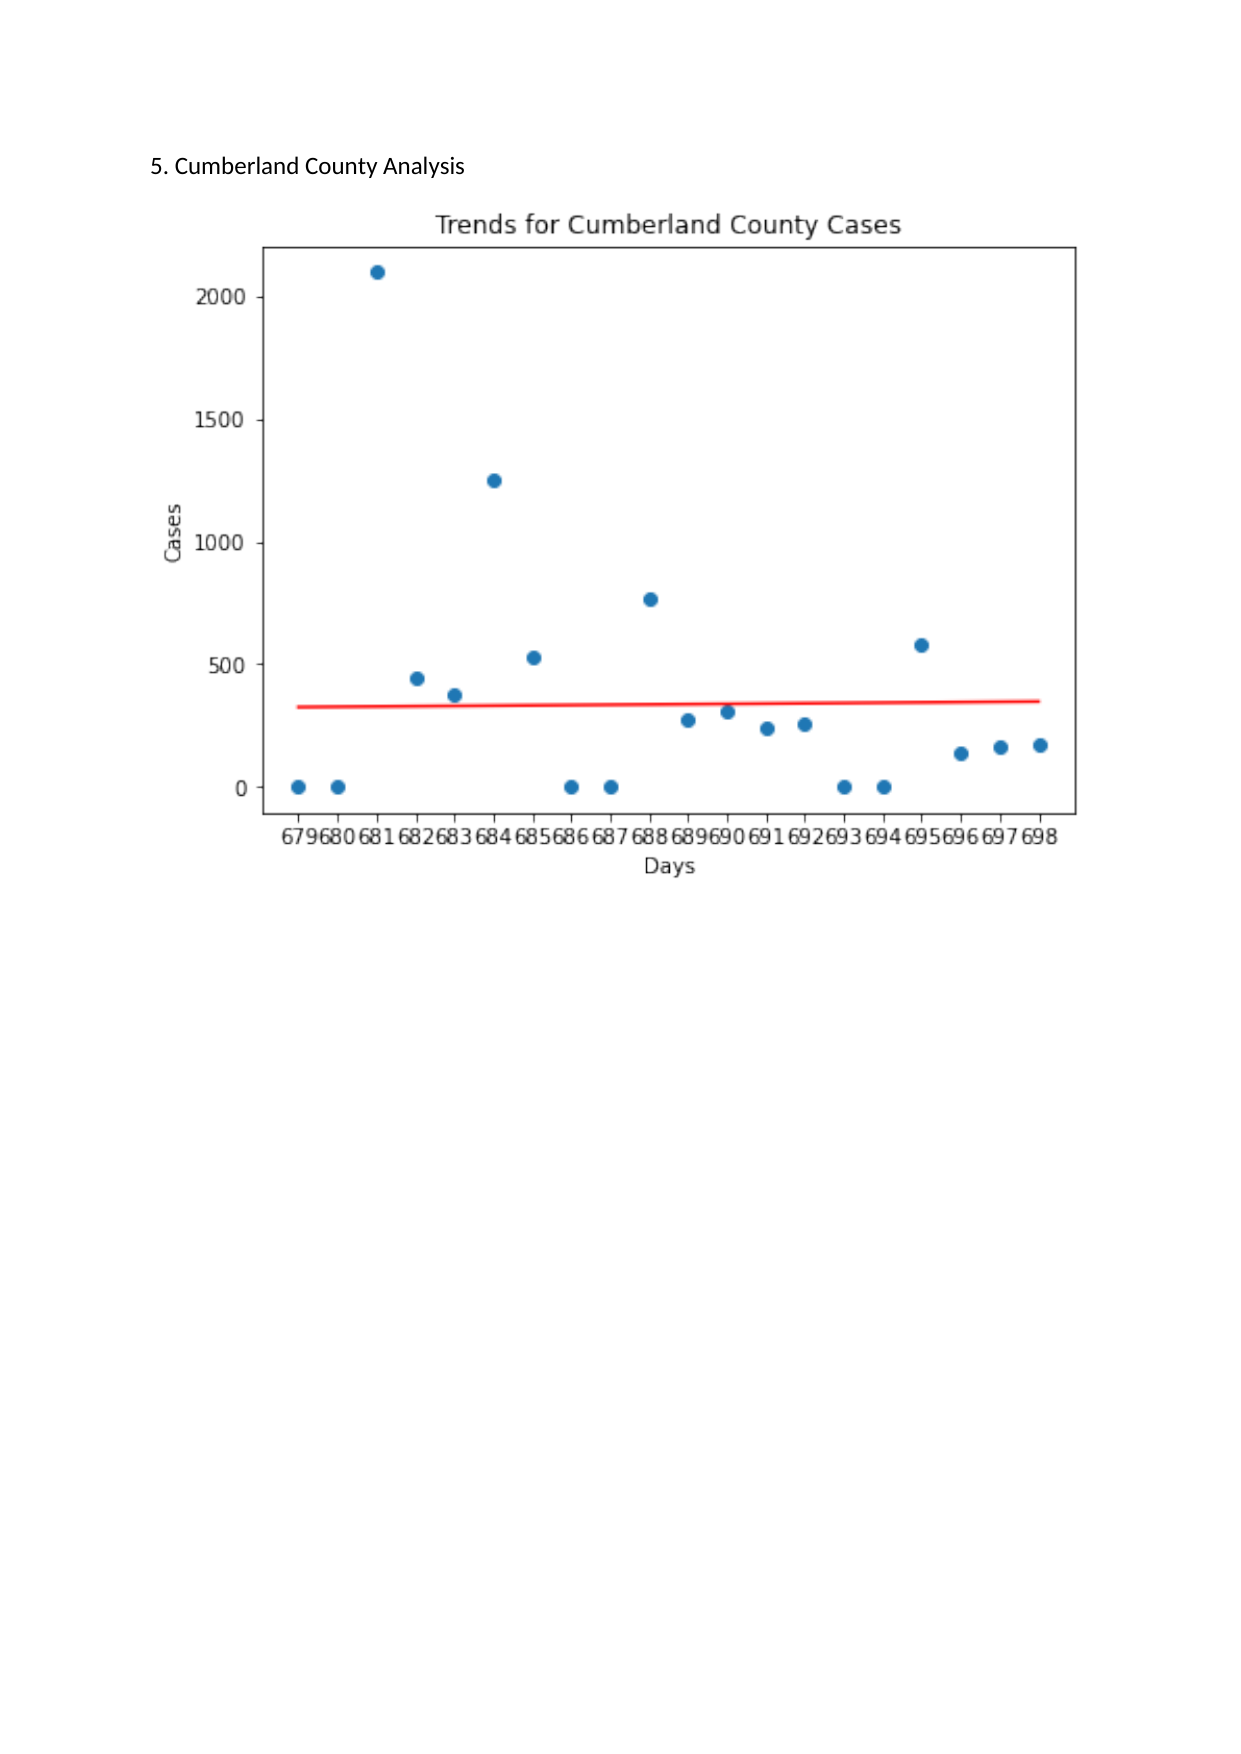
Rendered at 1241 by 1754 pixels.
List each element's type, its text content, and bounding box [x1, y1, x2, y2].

text 5. Cumberland County Analysis [150, 150, 1090, 181]
picture [150, 199, 1090, 893]
